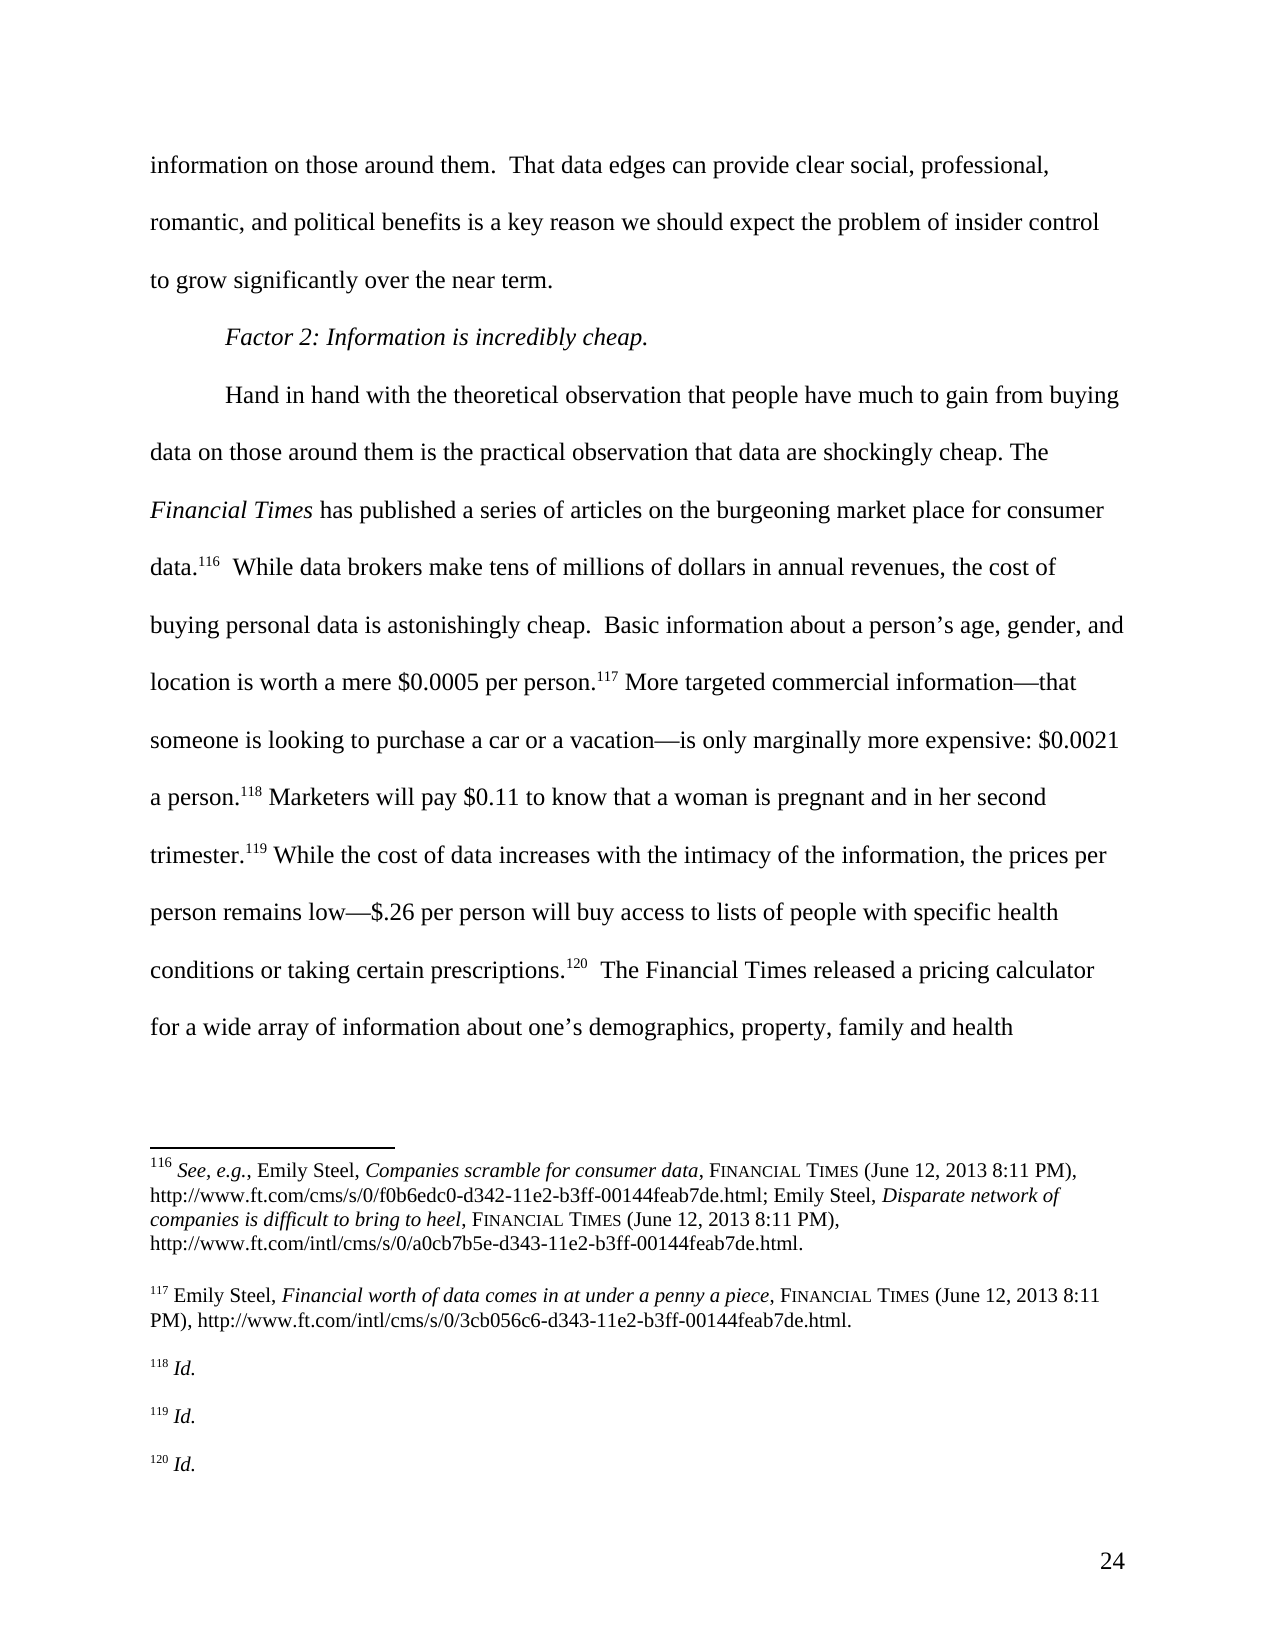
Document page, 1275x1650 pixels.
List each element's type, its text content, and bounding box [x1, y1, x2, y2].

text Factor 2: Information is incredibly cheap. [150, 322, 1125, 351]
text Hand in hand with the theoretical observation that people have much to gain from buying data on those around them is the practical observation that data are shockingly cheap. The Financial Times has published a series of articles on the burgeoning market place for consumer data. While data brokers make tens of millions of dollars in annual revenues, the cost of buying personal data is astonishingly cheap. Basic information about a person’s age, gender, and location is worth a mere $0.0005 per person. More targeted commercial information—that someone is looking to purchase a car or a vacation—is only marginally more expensive: $0.0021 a person. Marketers will pay $0.11 to know that a woman is pregnant and in her second trimester. While the cost of data increases with the intimacy of the information, the prices per person remains low—$.26 per person will buy access to lists of people with specific health conditions or taking certain prescriptions. The Financial Times released a pricing calculator for a wide array of information about one’s demographics, property, family and health information, property, activities, and consumption habits. Selecting all possible price tags yields roughly a rate of $4.8449 per person. [150, 380, 1125, 1041]
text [150, 150, 1125, 294]
